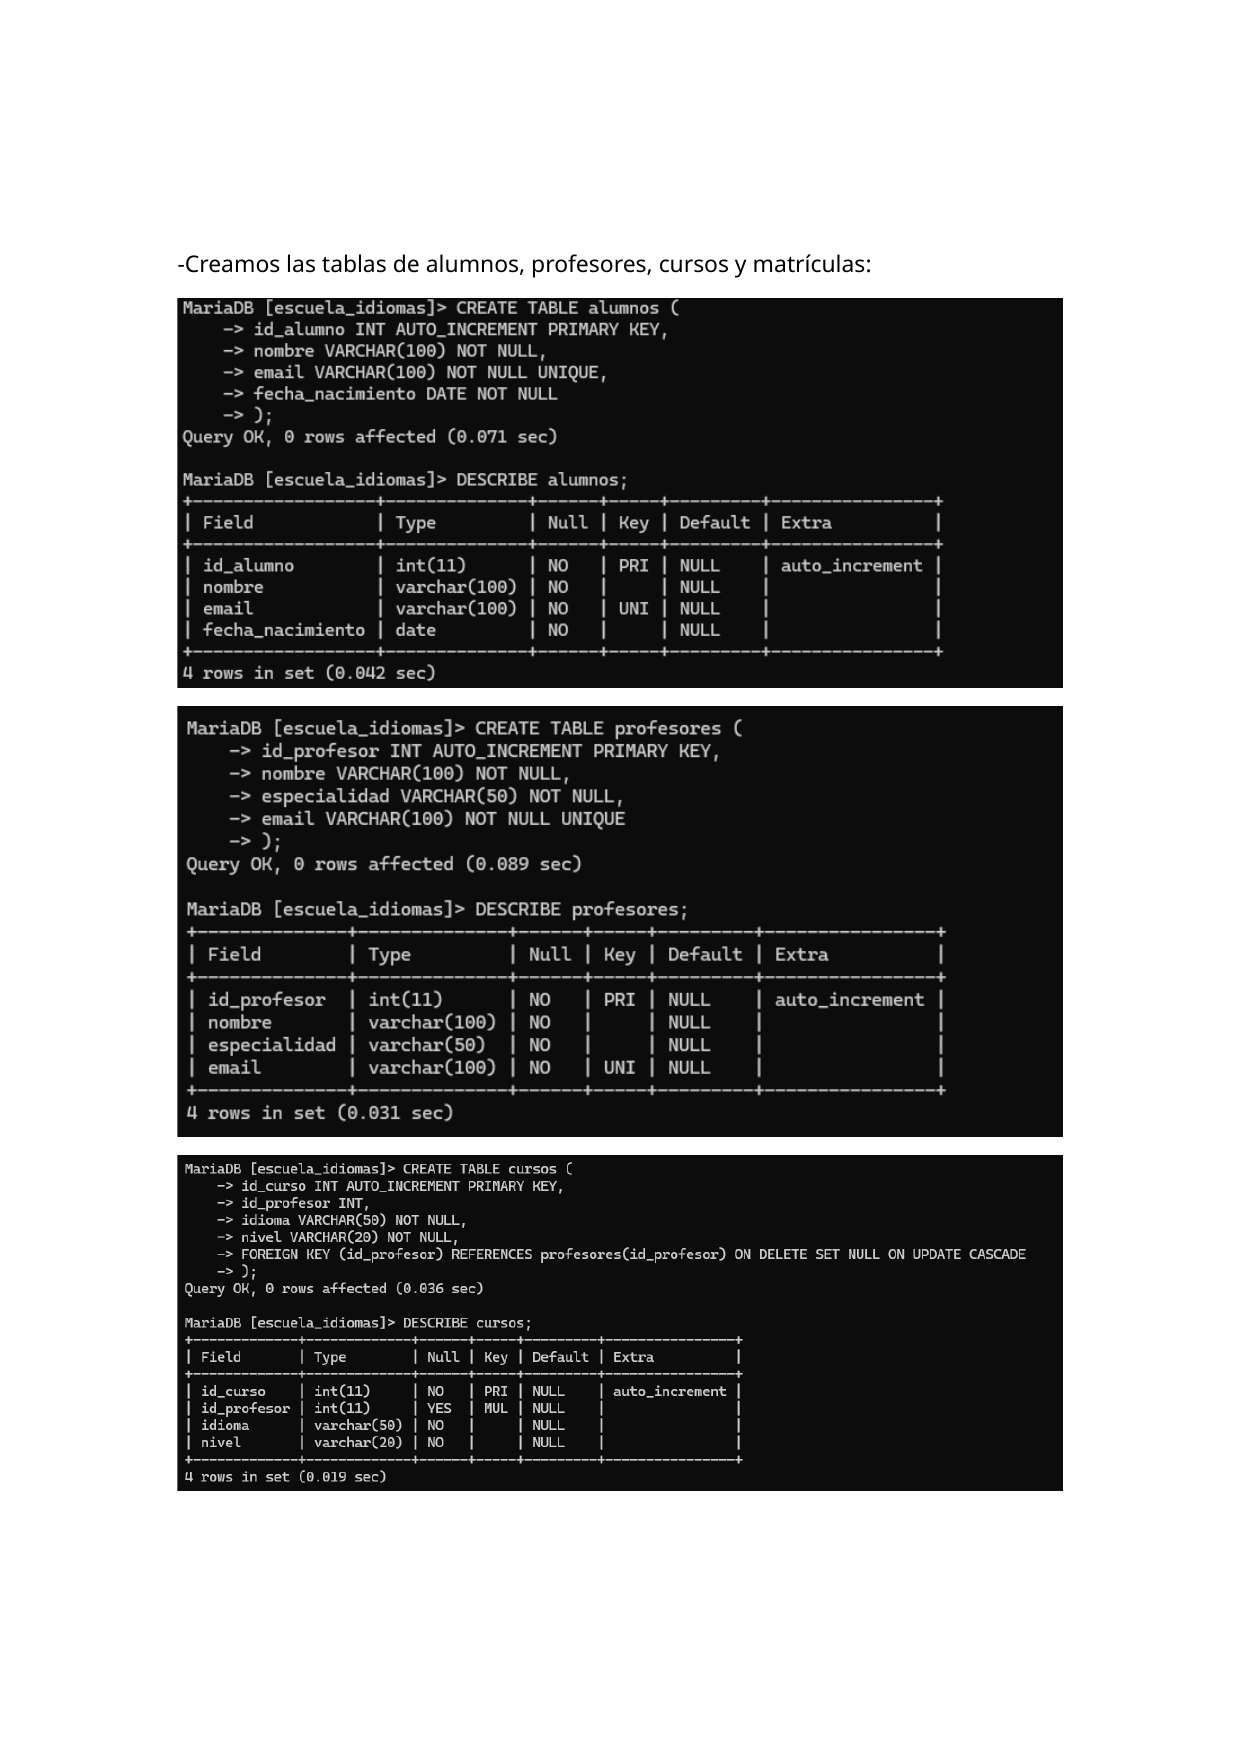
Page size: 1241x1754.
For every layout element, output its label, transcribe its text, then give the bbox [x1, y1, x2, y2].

picture [177, 706, 1063, 1137]
text -Creamos las tablas de alumnos, profesores, cursos y matrículas: [177, 248, 1063, 280]
picture [177, 298, 1063, 688]
picture [177, 1155, 1063, 1491]
